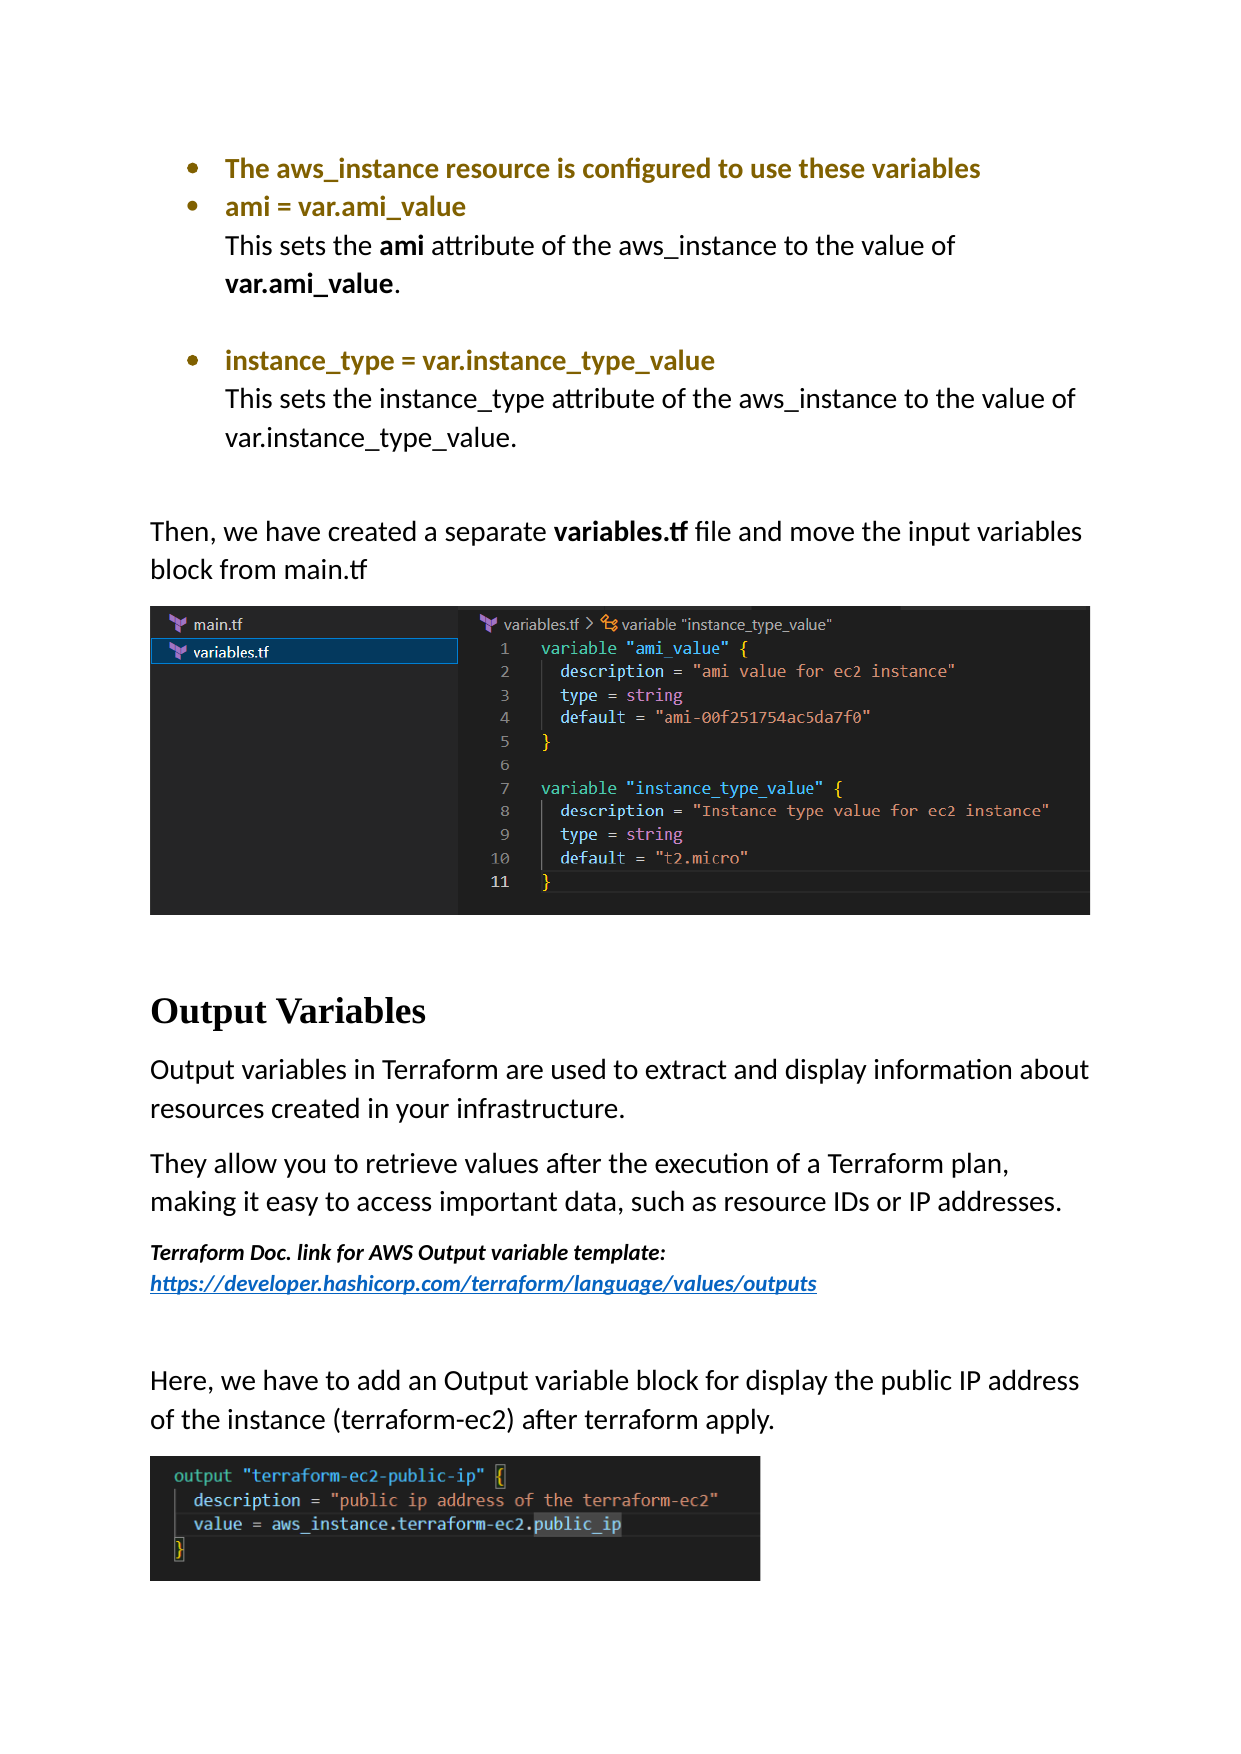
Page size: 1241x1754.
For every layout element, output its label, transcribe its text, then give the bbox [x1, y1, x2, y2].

list The aws_instance resource is configured to use these variables [187, 150, 1090, 186]
text Then, we have created a separate variables.tf file and move the input variables block from main.tf [150, 513, 1090, 587]
list This sets the instance_type attribute of the aws_instance to the value of var.instance_type_value. [225, 381, 1090, 455]
text Output Variables [150, 988, 1090, 1031]
text Output variables in Terraform are used to extract and display information about resources created in your infrastructure. [150, 1051, 1090, 1126]
text Terraform Doc. link for AWS Output variable template: https://developer.hashicorp.com/terraform/language/values/outputs [150, 1238, 1090, 1297]
picture [150, 1456, 761, 1581]
list instance_type = var.instance_type_value [187, 342, 1090, 378]
list ami = var.ami_value [187, 188, 1090, 224]
list This sets the ami attribute of the aws_instance to the value of var.ami_value. [225, 227, 1090, 301]
text Here, we have to add an Output variable block for display the public IP address of the instance (terraform-ec2) after terraform apply. [150, 1362, 1090, 1437]
text They allow you to retrieve values after the execution of a Terraform plan, making it easy to access important data, such as resource IDs or IP addresses. [150, 1145, 1090, 1219]
picture [150, 606, 1091, 915]
